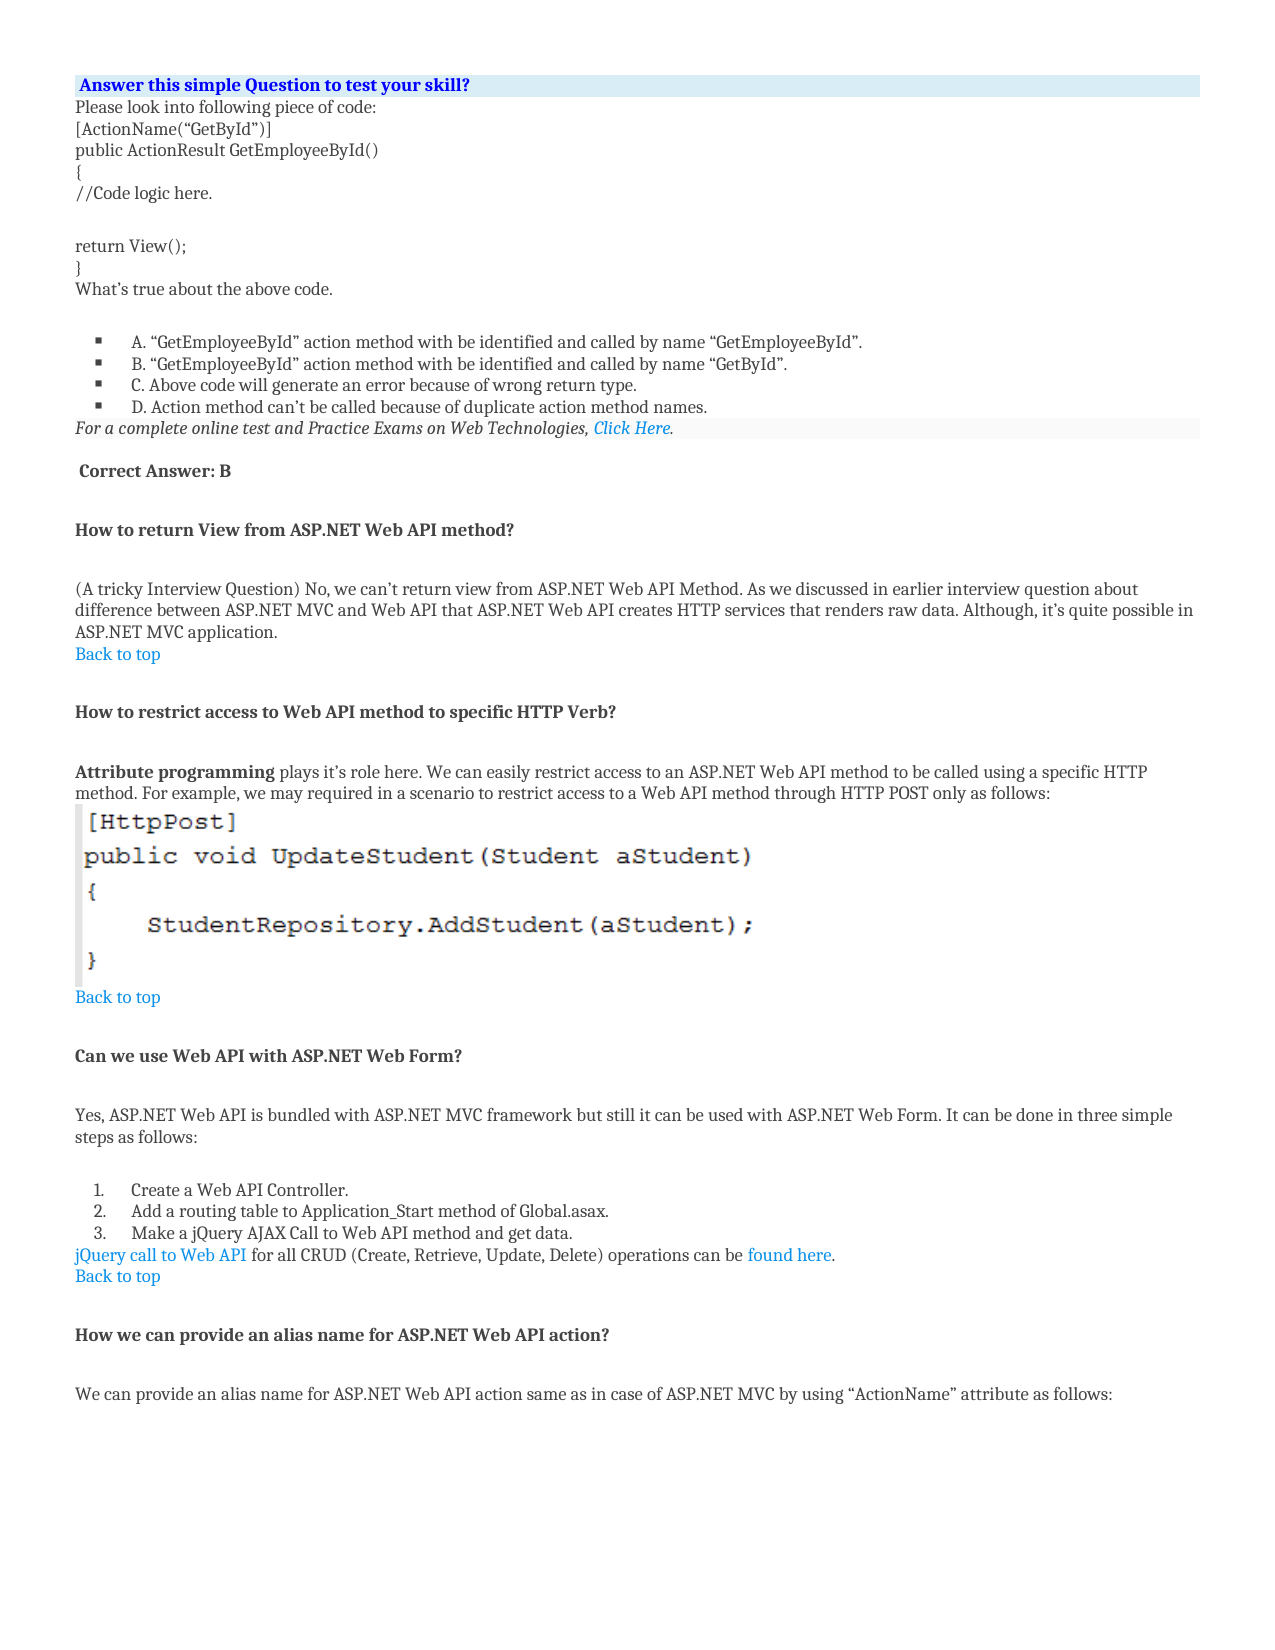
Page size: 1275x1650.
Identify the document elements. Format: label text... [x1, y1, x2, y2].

text [ActionName(“GetById”)] [75, 118, 1200, 140]
list C. Above code will generate an error because of wrong return type. [94, 375, 1200, 396]
list A. “GetEmployeeById” action method with be identified and called by name “GetEmployeeById”. [94, 332, 1200, 353]
text For a complete online test and Practice Exams on Web Technologies, Click Here. [75, 418, 1200, 439]
text Yes, ASP.NET Web API is bundled with ASP.NET MVC framework but still it can be used with ASP.NET Web Form. It can be done in three simple steps as follows: [75, 1105, 1200, 1148]
text Back to top [75, 1266, 1200, 1287]
text Answer this simple Question to test your skill? [75, 75, 1200, 97]
text jQuery call to Web API for all CRUD (Create, Retrieve, Update, Delete) operations can be found here. [75, 1244, 1200, 1266]
text We can provide an alias name for ASP.NET Web API action same as in case of ASP.NET MVC by using “ActionName” attribute as follows: [75, 1384, 1200, 1405]
text Can we use Web API with ASP.NET Web Form? [75, 1046, 1200, 1067]
text Attribute programming plays it’s role here. We can easily restrict access to an ASP.NET Web API method to be called using a specific HTTP method. For example, we may required in a scenario to restrict access to a Web API method through HTTP POST only as follows: [75, 761, 1200, 804]
text public ActionResult GetEmployeeById() { //Code logic here. [75, 140, 1200, 204]
list Make a jQuery AJAX Call to Web API method and get data. [94, 1222, 1200, 1244]
text How to restrict access to Web API method to specific HTTP Verb? [75, 702, 1200, 724]
text return View(); } What’s true about the above code. [75, 236, 1200, 300]
list B. “GetEmployeeById” action method with be identified and called by name “GetById”. [94, 353, 1200, 375]
text How we can provide an alias name for ASP.NET Web API action? [75, 1325, 1200, 1346]
text Correct Answer: B [75, 460, 1200, 482]
text (A tricky Interview Question) No, we can’t return view from ASP.NET Web API Method. As we discussed in earlier interview question about difference between ASP.NET MVC and Web API that ASP.NET Web API creates HTTP services that renders raw data. Although, it’s quite possible in ASP.NET MVC application. Back to top [75, 578, 1200, 664]
text Back to top [75, 987, 1200, 1008]
list Create a Web API Controller. [94, 1179, 1200, 1201]
list Add a routing table to Application_Start method of Global.asax. [94, 1201, 1200, 1222]
text Please look into following piece of code: [75, 97, 1200, 118]
list D. Action method can’t be called because of duplicate action method names. [94, 396, 1200, 418]
picture [75, 804, 910, 987]
text How to return View from ASP.NET Web API method? [75, 519, 1200, 541]
